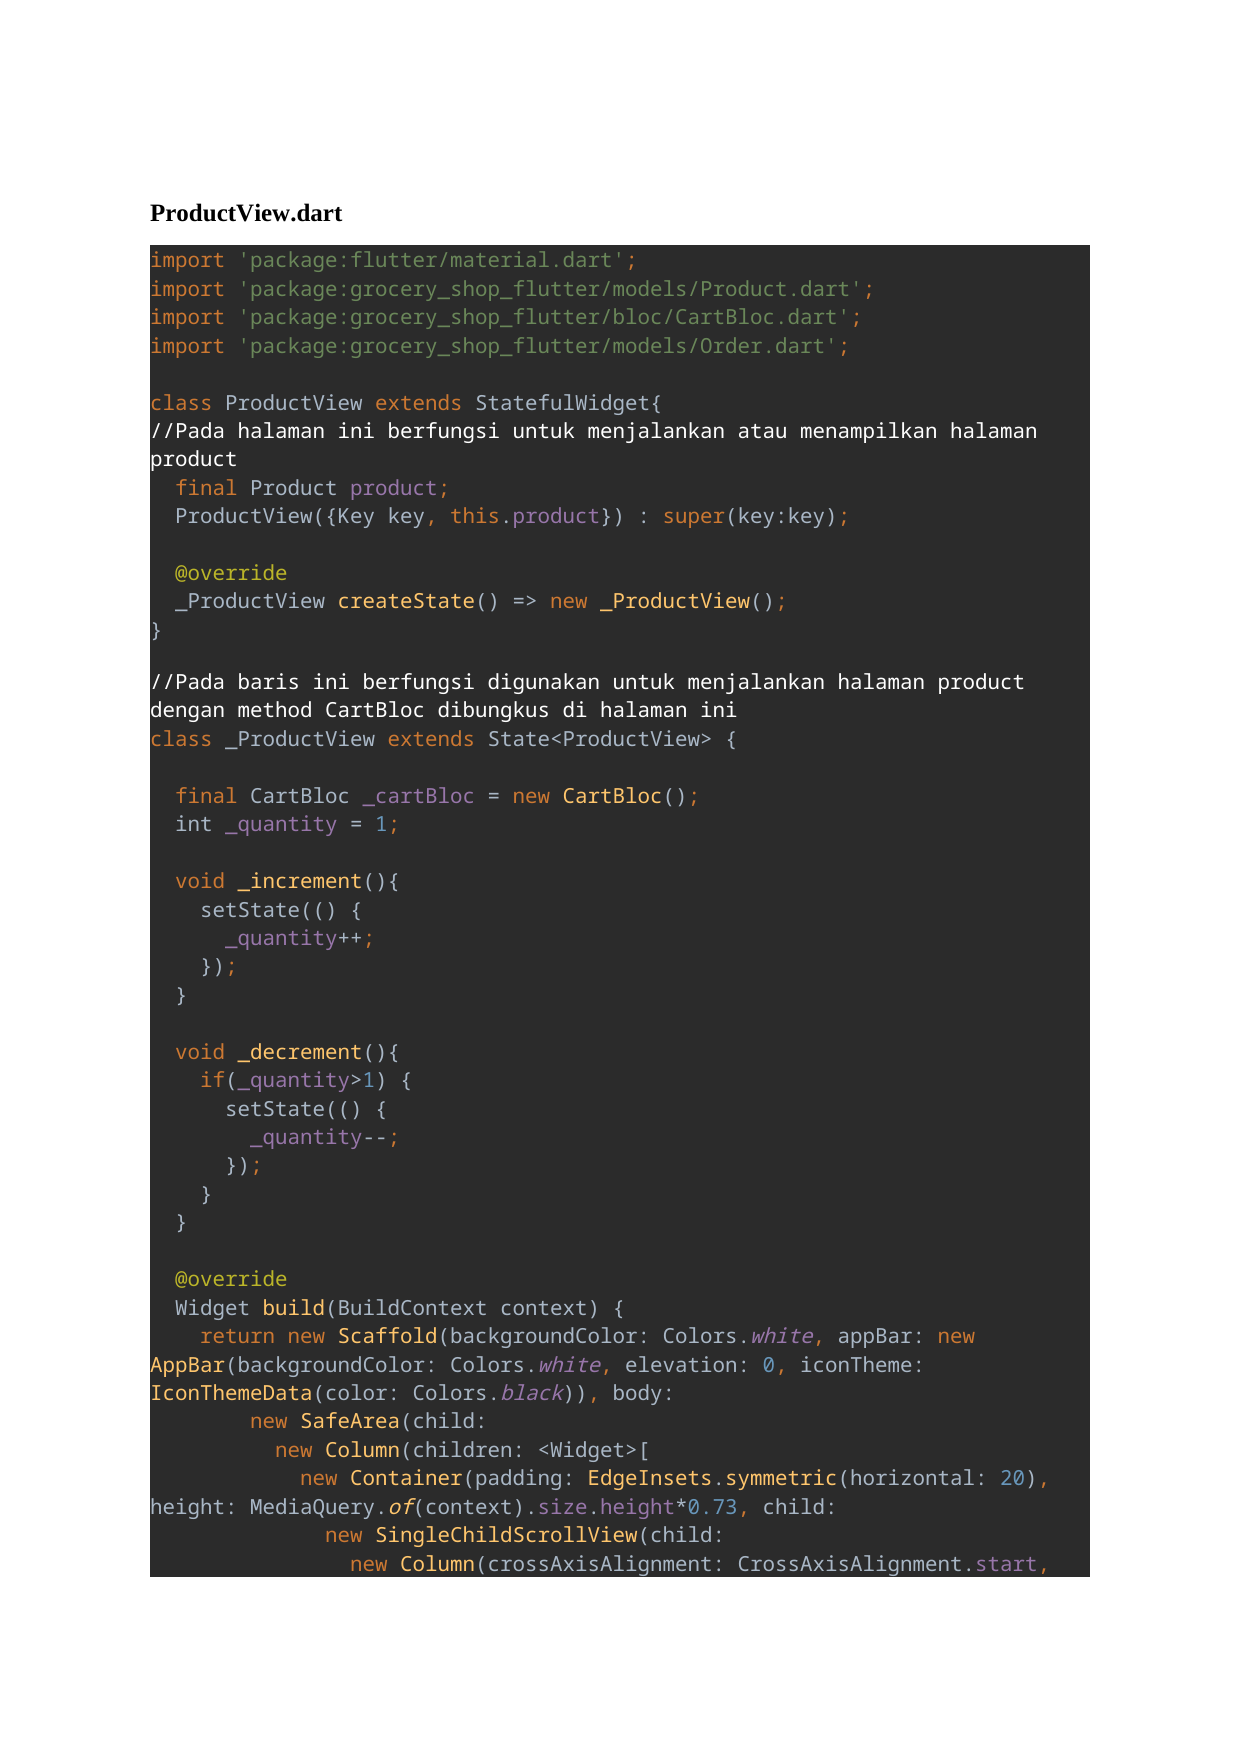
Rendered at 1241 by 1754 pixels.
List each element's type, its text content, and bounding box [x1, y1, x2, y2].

text import 'package:flutter/material.dart'; import 'package:grocery_shop_flutter/models/Product.dart'; import 'package:grocery_shop_flutter/bloc/CartBloc.dart'; import 'package:grocery_shop_flutter/models/Order.dart'; class ProductView extends StatefulWidget{ //Pada halaman ini berfungsi untuk menjalankan atau menampilkan halaman product final Product product; ProductView({Key key, this.product}) : super(key:key); @override _ProductView createState() => new _ProductView(); } [150, 245, 1090, 667]
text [150, 667, 1090, 1577]
text ProductView.dart [150, 198, 1090, 226]
